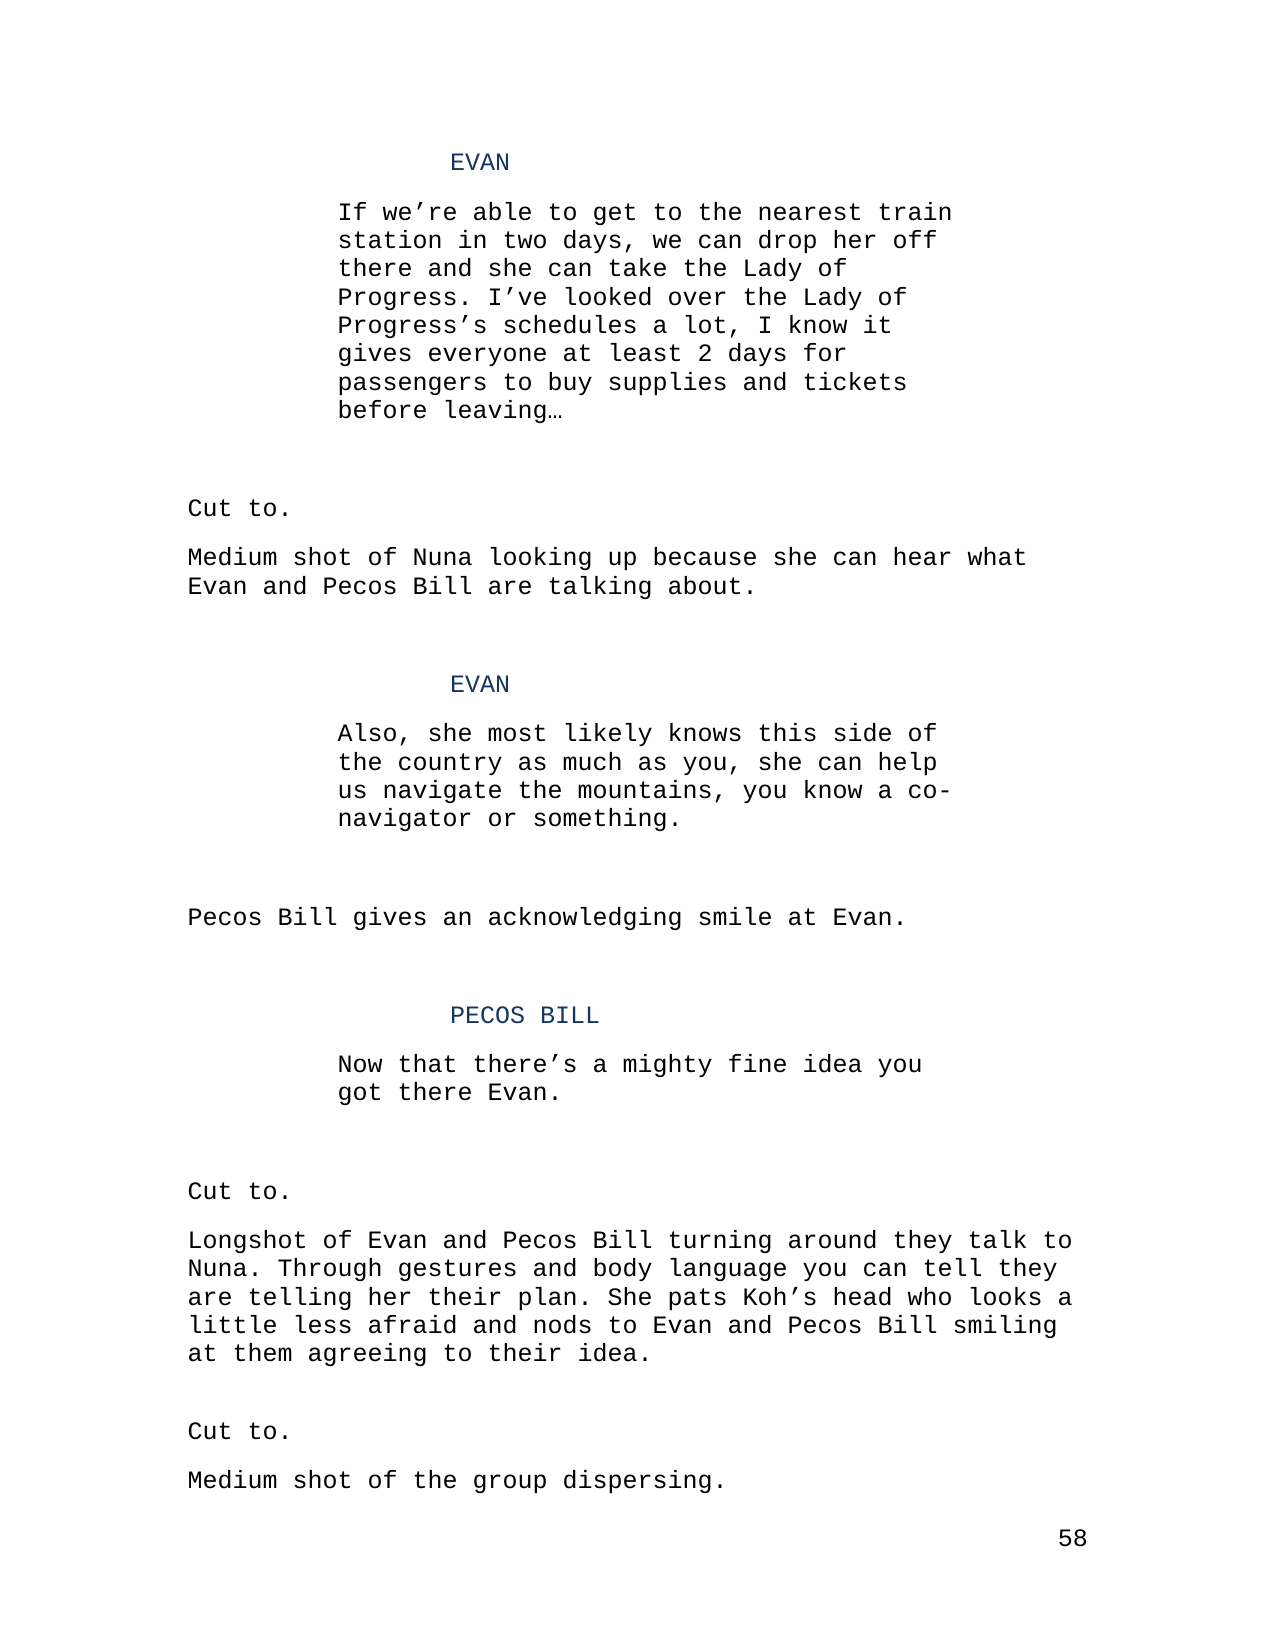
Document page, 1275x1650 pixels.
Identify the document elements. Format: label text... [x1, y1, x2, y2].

text Now that there’s a mighty fine idea you got there Evan. [337, 1052, 975, 1108]
text Cut to. [187, 1178, 1087, 1207]
text Longshot of Evan and Pecos Bill turning around they talk to Nuna. Through gestures and body language you can tell they are telling her their plan. She pats Koh’s head who looks a little less afraid and nods to Evan and Pecos Bill smiling at them agreeing to their idea. [187, 1227, 1087, 1369]
text Cut to. [187, 1390, 1087, 1447]
text Pecos Bill gives an acknowledging smile at Evan. [187, 904, 1087, 932]
text pecos bill [450, 1002, 975, 1031]
text If we’re able to get to the nearest train station in two days, we can drop her off there and she can take the Lady of Progress. I’ve looked over the Lady of Progress’s schedules a lot, I know it gives everyone at least 2 days for passengers to buy supplies and tickets before leaving… [337, 199, 975, 426]
text Also, she most likely knows this side of the country as much as you, she can help us navigate the mountains, you know a co-navigator or something. [337, 721, 975, 834]
text Evan [450, 150, 975, 178]
text Medium shot of the group dispersing. [187, 1467, 1087, 1496]
text Evan [450, 672, 975, 700]
text Medium shot of Nuna looking up because she can hear what Evan and Pecos Bill are talking about. [187, 545, 1087, 602]
text Cut to. [187, 496, 975, 524]
